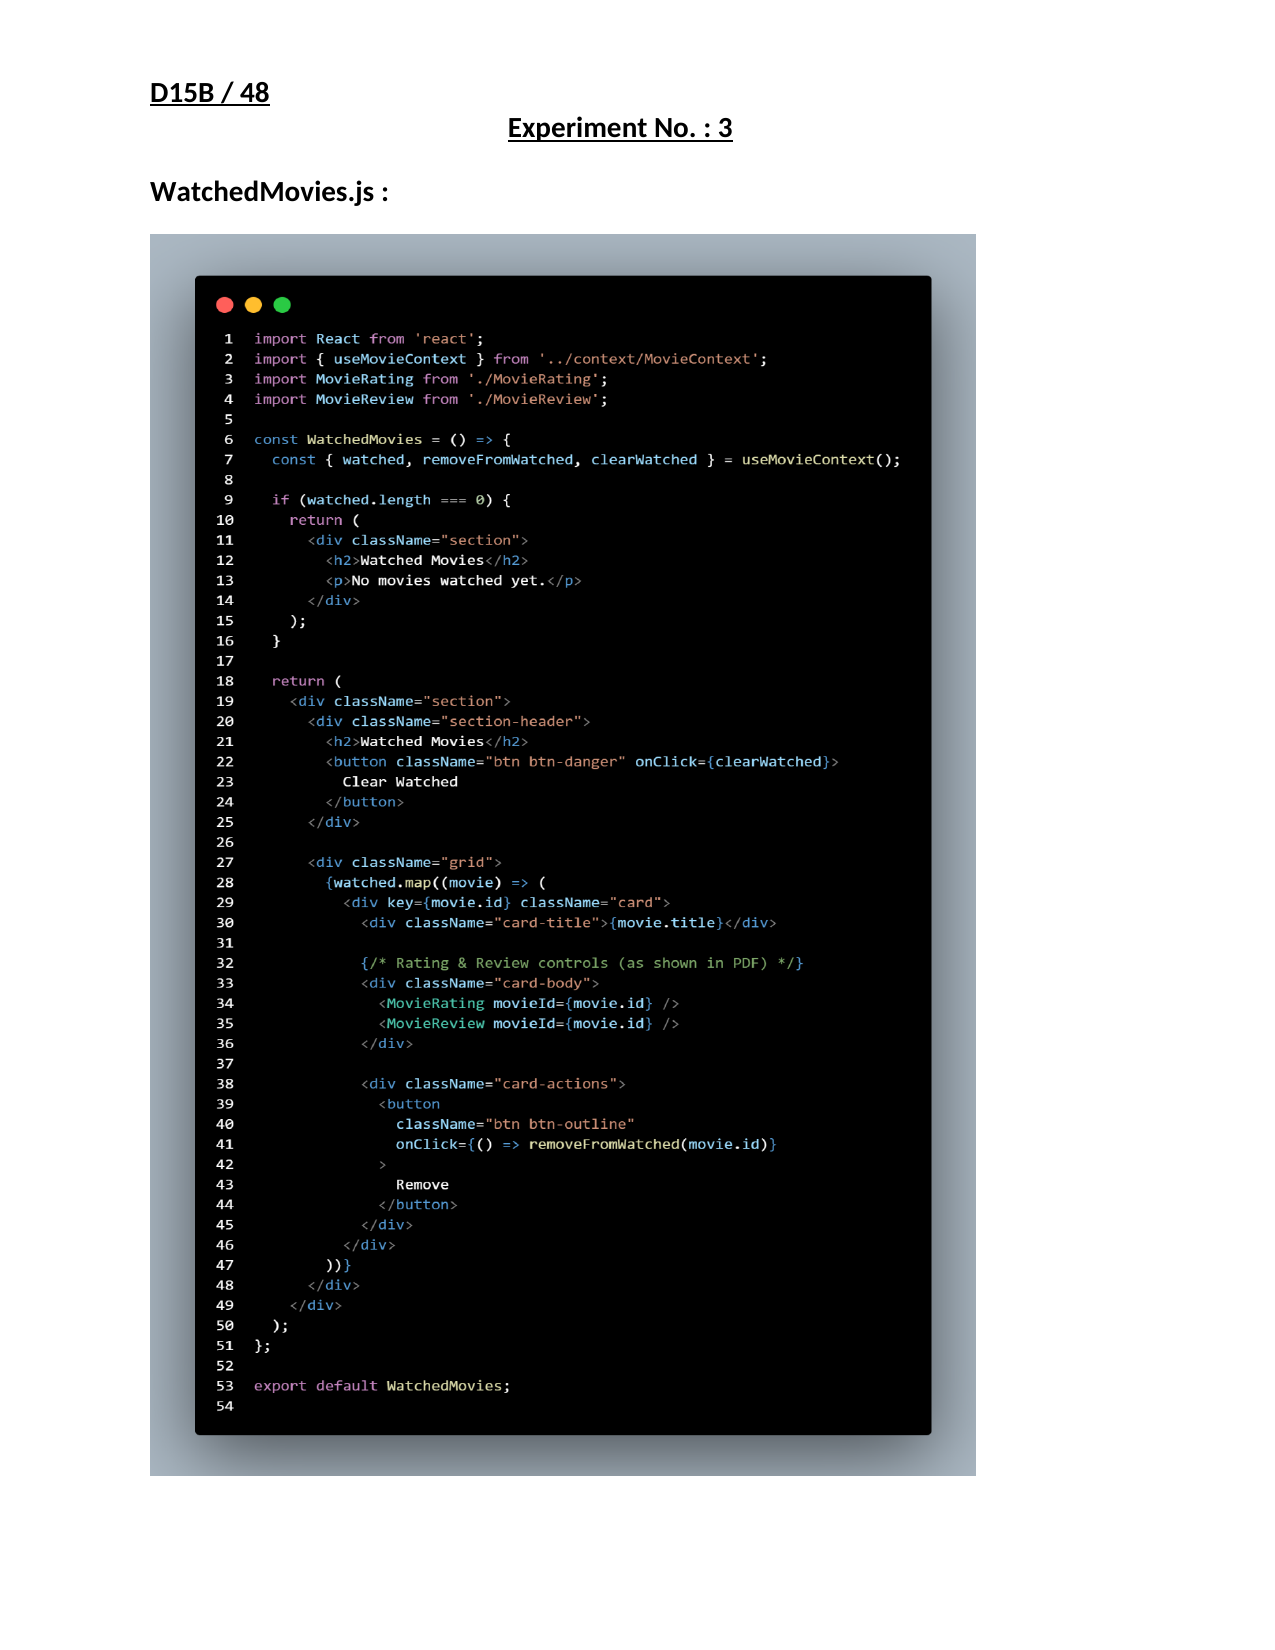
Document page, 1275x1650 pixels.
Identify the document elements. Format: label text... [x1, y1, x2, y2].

text WatchedMovies.js : [150, 173, 1125, 209]
picture [150, 234, 976, 1476]
